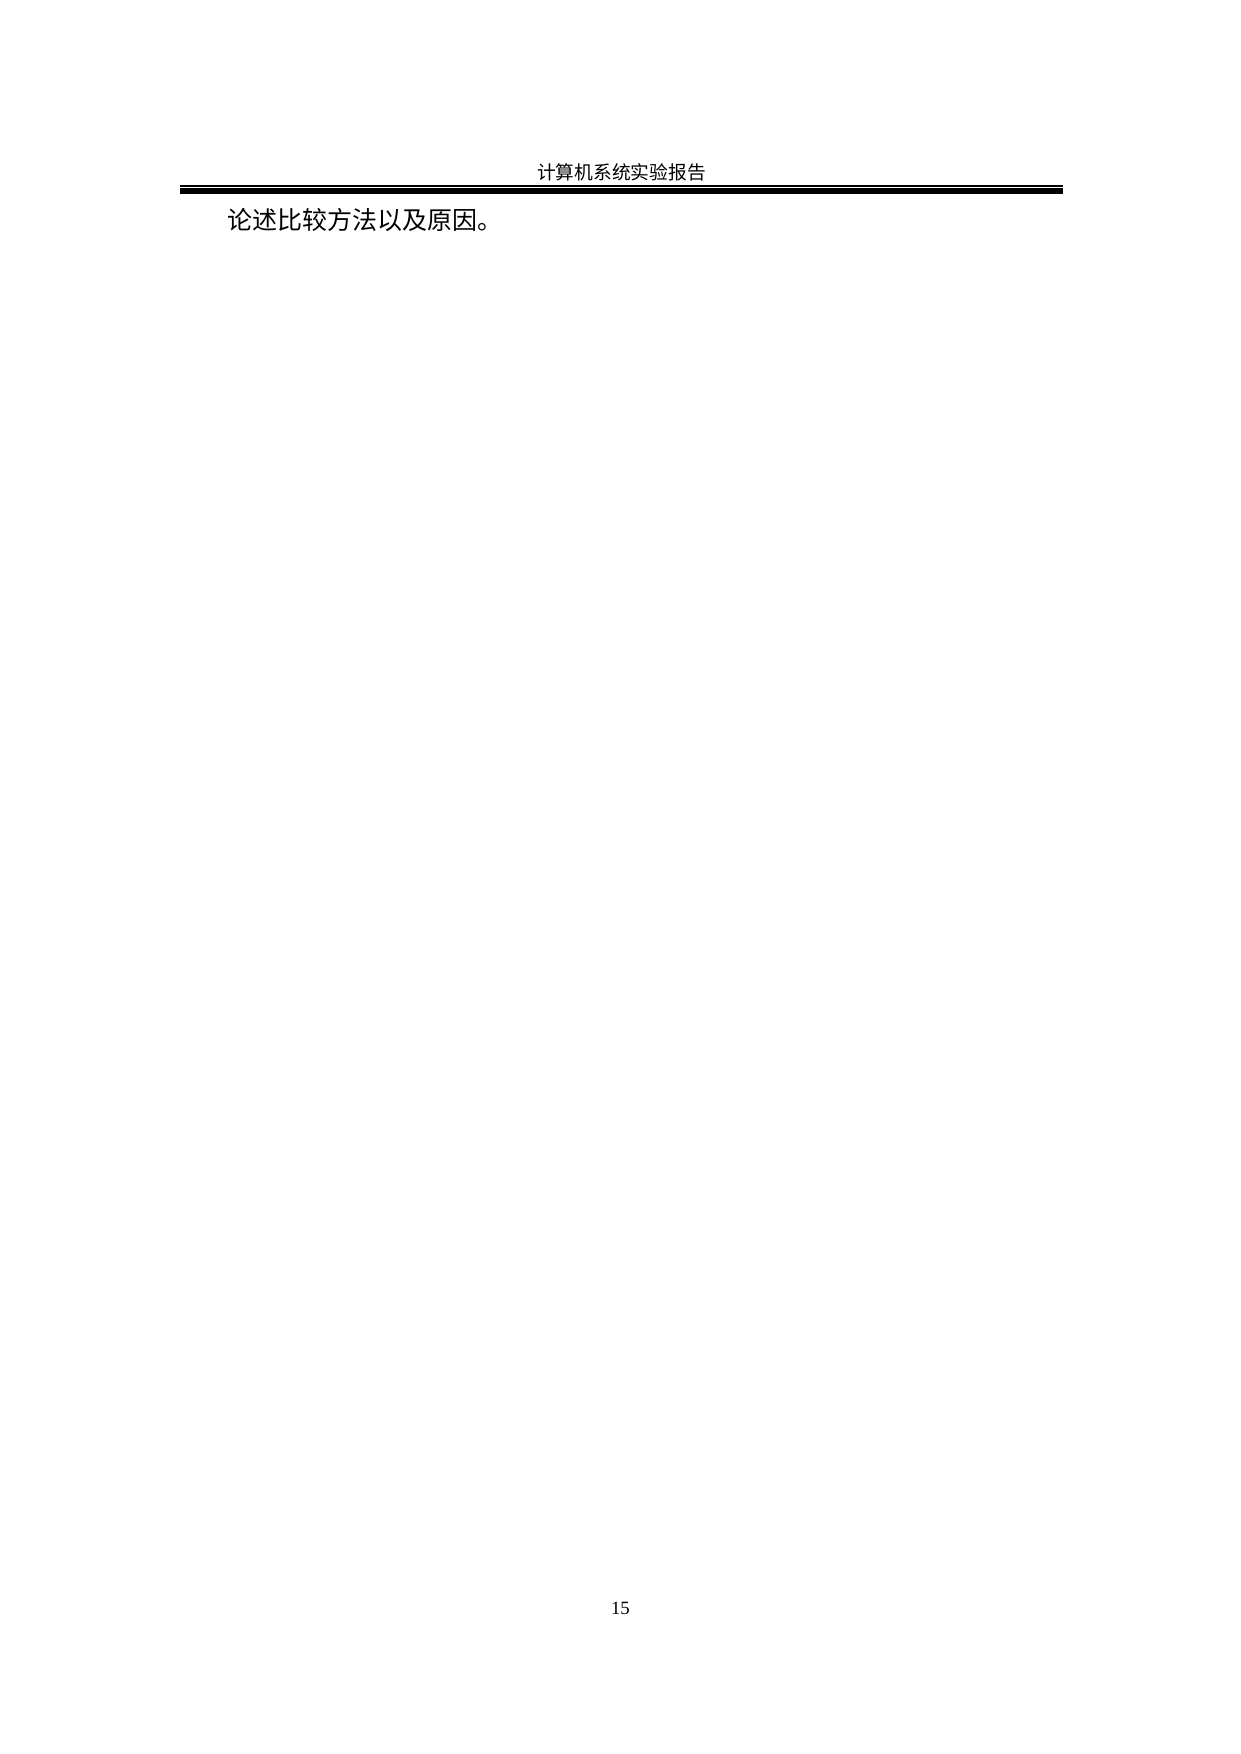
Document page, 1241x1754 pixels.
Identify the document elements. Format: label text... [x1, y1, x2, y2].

text 论述比较方法以及原因。 [177, 201, 1063, 237]
